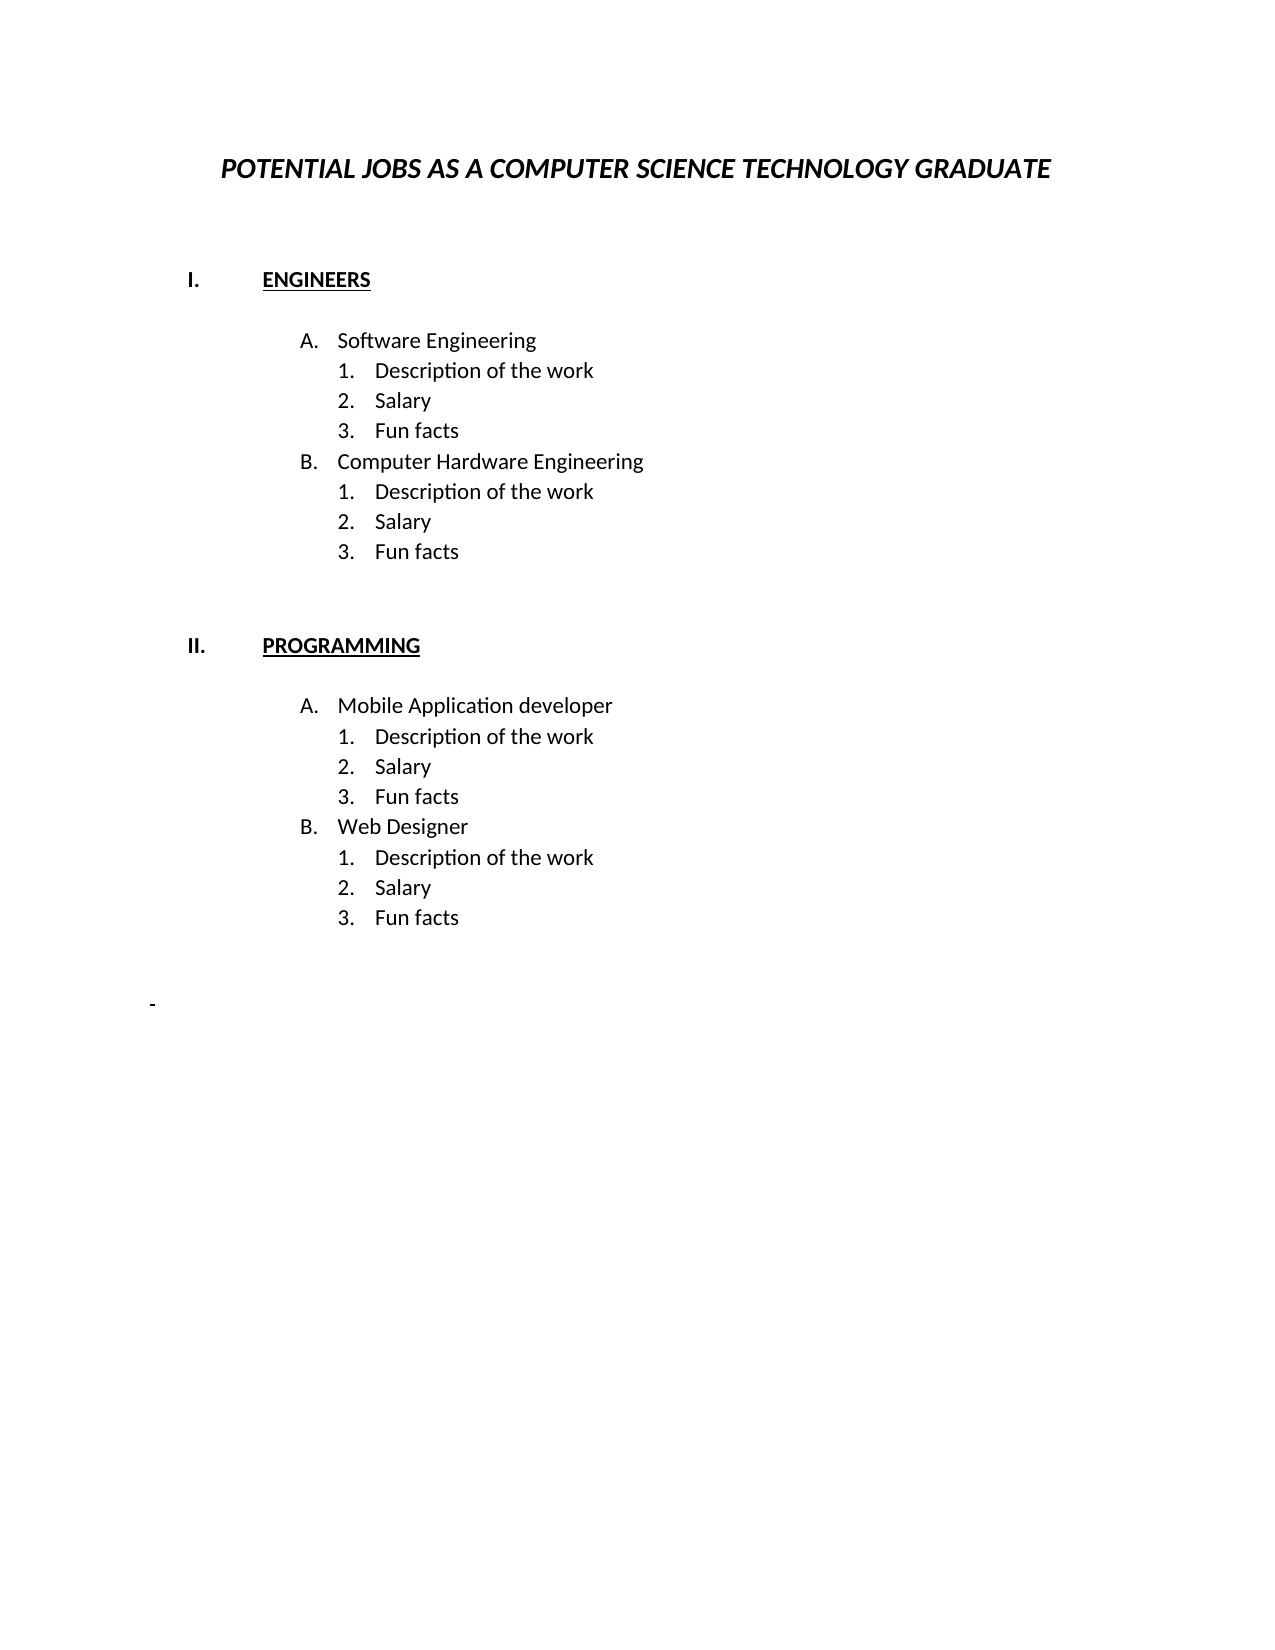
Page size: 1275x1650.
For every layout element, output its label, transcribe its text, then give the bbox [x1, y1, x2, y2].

list Computer Hardware Engineering [300, 447, 1125, 475]
list Mobile Application developer [300, 692, 1125, 719]
list Description of the work [337, 477, 1125, 505]
list PROGRAMMING [187, 631, 1125, 659]
list Description of the work [337, 356, 1125, 384]
list Fun facts [337, 537, 1125, 565]
text POTENTIAL JOBS AS A COMPUTER SCIENCE TECHNOLOGY GRADUATE [150, 150, 1125, 186]
list Fun facts [337, 903, 1125, 931]
list Salary [337, 873, 1125, 901]
list Software Engineering [300, 326, 1125, 354]
list Description of the work [337, 843, 1125, 871]
list Fun facts [337, 782, 1125, 810]
list Fun facts [337, 417, 1125, 444]
list Salary [337, 386, 1125, 414]
list Web Designer [300, 812, 1125, 840]
list Salary [337, 752, 1125, 780]
list Description of the work [337, 722, 1125, 750]
list Salary [337, 507, 1125, 535]
list ENGINEERS [187, 266, 1125, 293]
